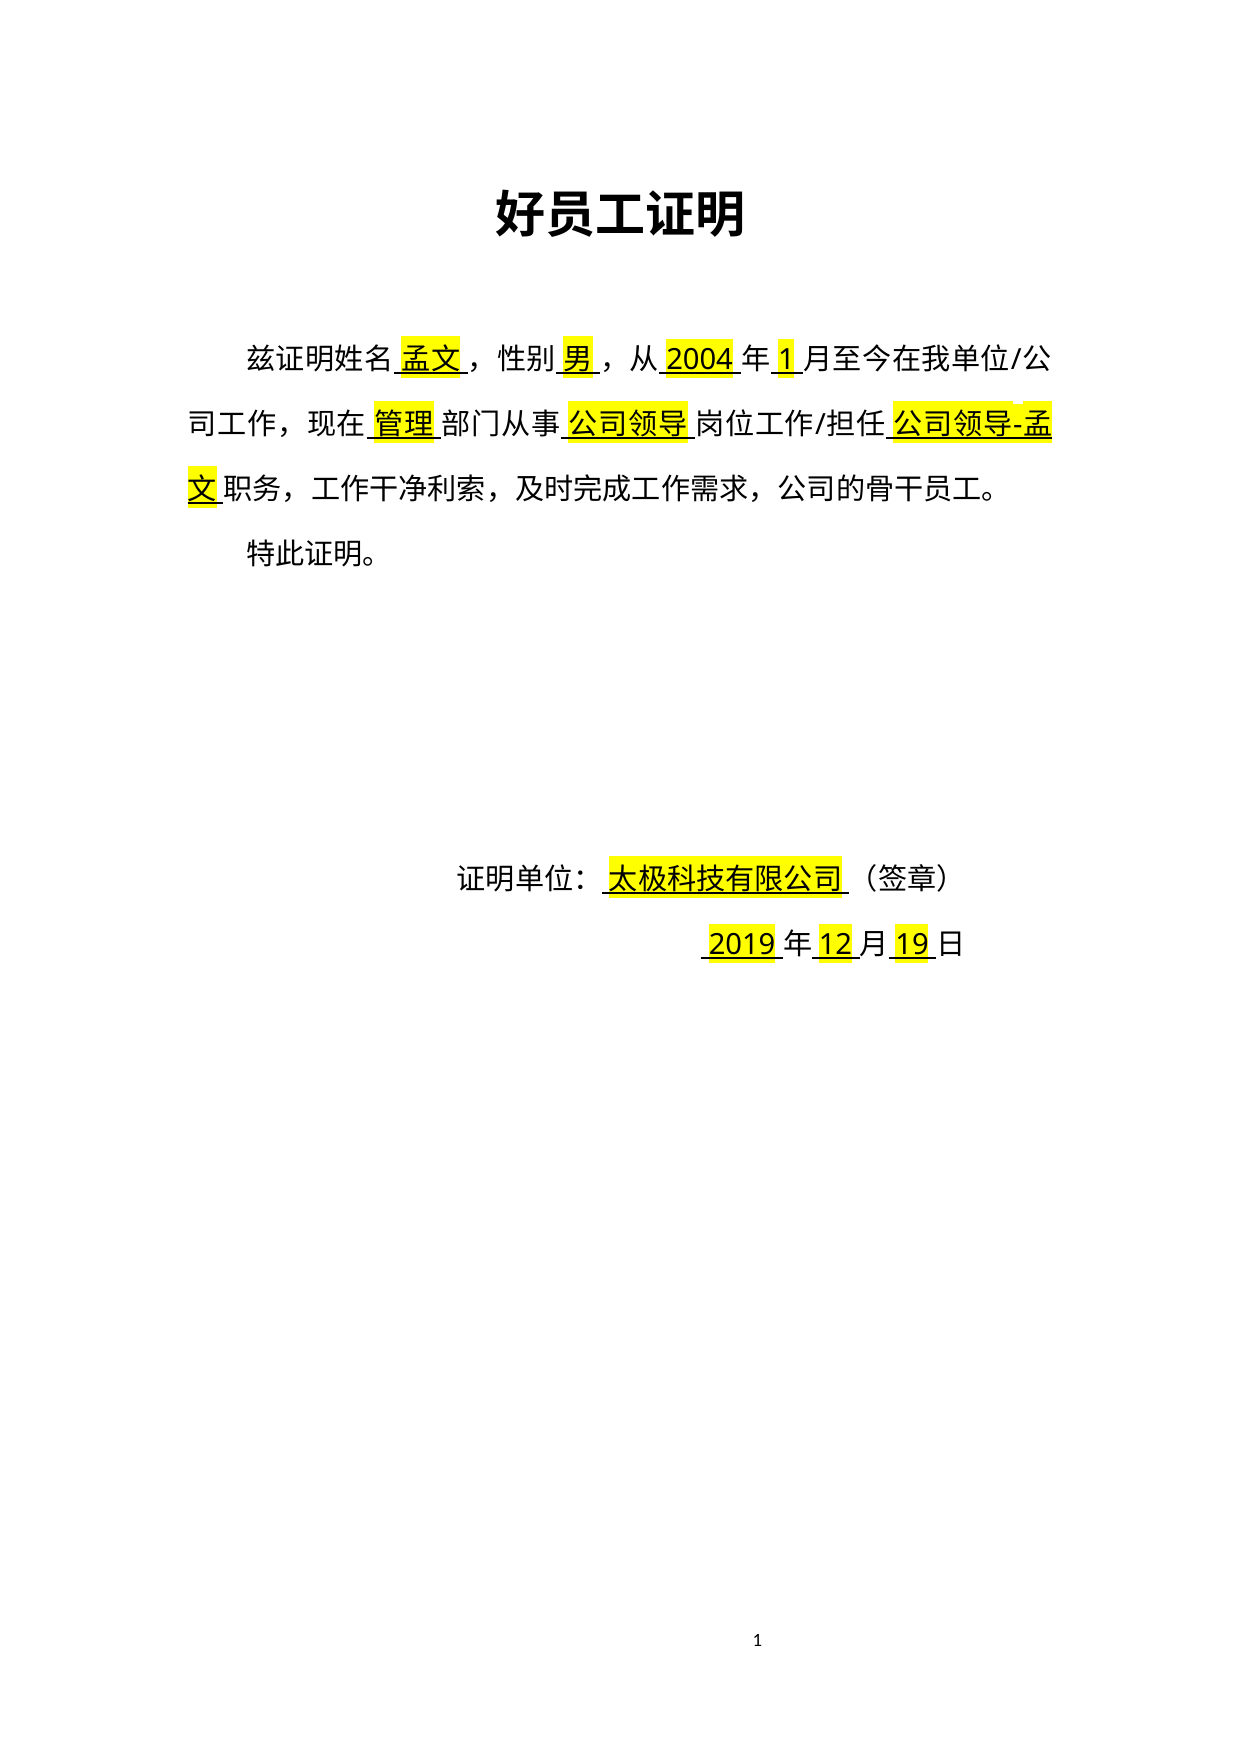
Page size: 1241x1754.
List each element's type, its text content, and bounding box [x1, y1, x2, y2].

text 特此证明。 [187, 519, 1053, 584]
text 兹证明姓名 孟文 ，性别 男 ，从 2004 年 1 月至今在我单位/公司工作，现在 管理 部门从事 公司领导 岗位工作/担任 公司领导-孟文 职务，工作干净利索，及时完成工作需求，公司的骨干员工。 [187, 324, 1053, 519]
text 好员工证明 [187, 162, 1053, 259]
text 2019 年 12 月 19 日 [187, 909, 965, 974]
text 证明单位： 太极科技有限公司 （签章） [187, 844, 965, 909]
